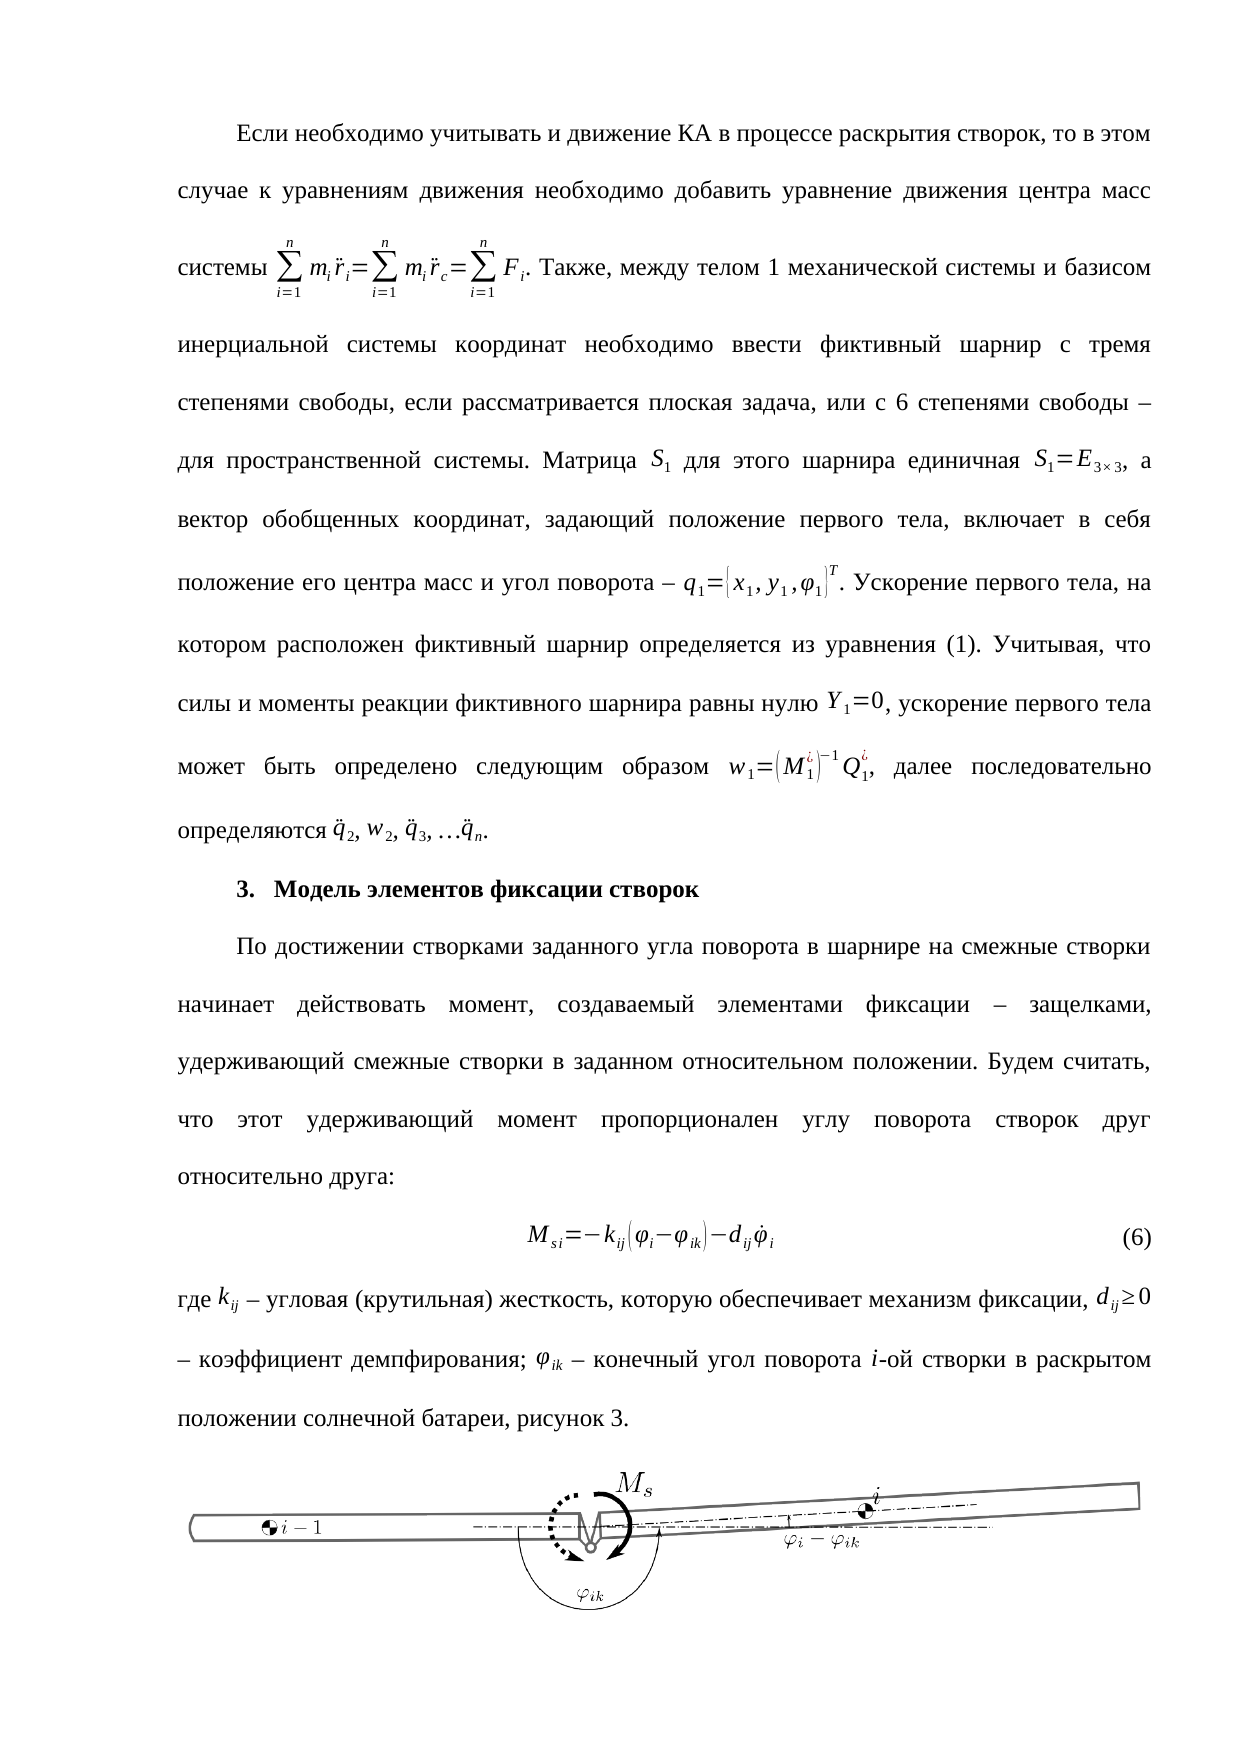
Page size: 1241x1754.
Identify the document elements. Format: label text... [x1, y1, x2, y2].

text (6) [177, 1219, 1152, 1254]
picture [188, 1472, 1141, 1610]
text Если необходимо учитывать и движение КА в процессе раскрытия створок, то в этом случае к уравнениям движения необходимо добавить уравнение движения центра масс системы . Также, между телом 1 механической системы и базисом инерциальной системы координат необходимо ввести фиктивный шарнир с тремя степенями свободы, если рассматривается плоская задача, или с 6 степенями свободы – для пространственной системы. Матрица для этого шарнира единичная , а вектор обобщенных координат, задающий положение первого тела, включает в себя положение его центра масс и угол поворота – . Ускорение первого тела, на котором расположен фиктивный шарнир определяется из уравнения (1). Учитывая, что силы и моменты реакции фиктивного шарнира равны нулю , ускорение первого тела может быть определено следующим образом , далее последовательно определяются , , , …. [177, 118, 1152, 845]
text где – угловая (крутильная) жесткость, которую обеспечивает механизм фиксации, – коэффициент демпфирования; – конечный угол поворота -ой створки в раскрытом положении солнечной батареи, рисунок 3. [177, 1282, 1152, 1431]
subtitle Модель элементов фиксации створок [236, 874, 1152, 903]
text По достижении створками заданного угла поворота в шарнире на смежные створки начинает действовать момент, создаваемый элементами фиксации – защелками, удерживающий смежные створки в заданном относительном положении. Будем считать, что этот удерживающий момент пропорционален углу поворота створок друг относительно друга: [177, 931, 1152, 1190]
